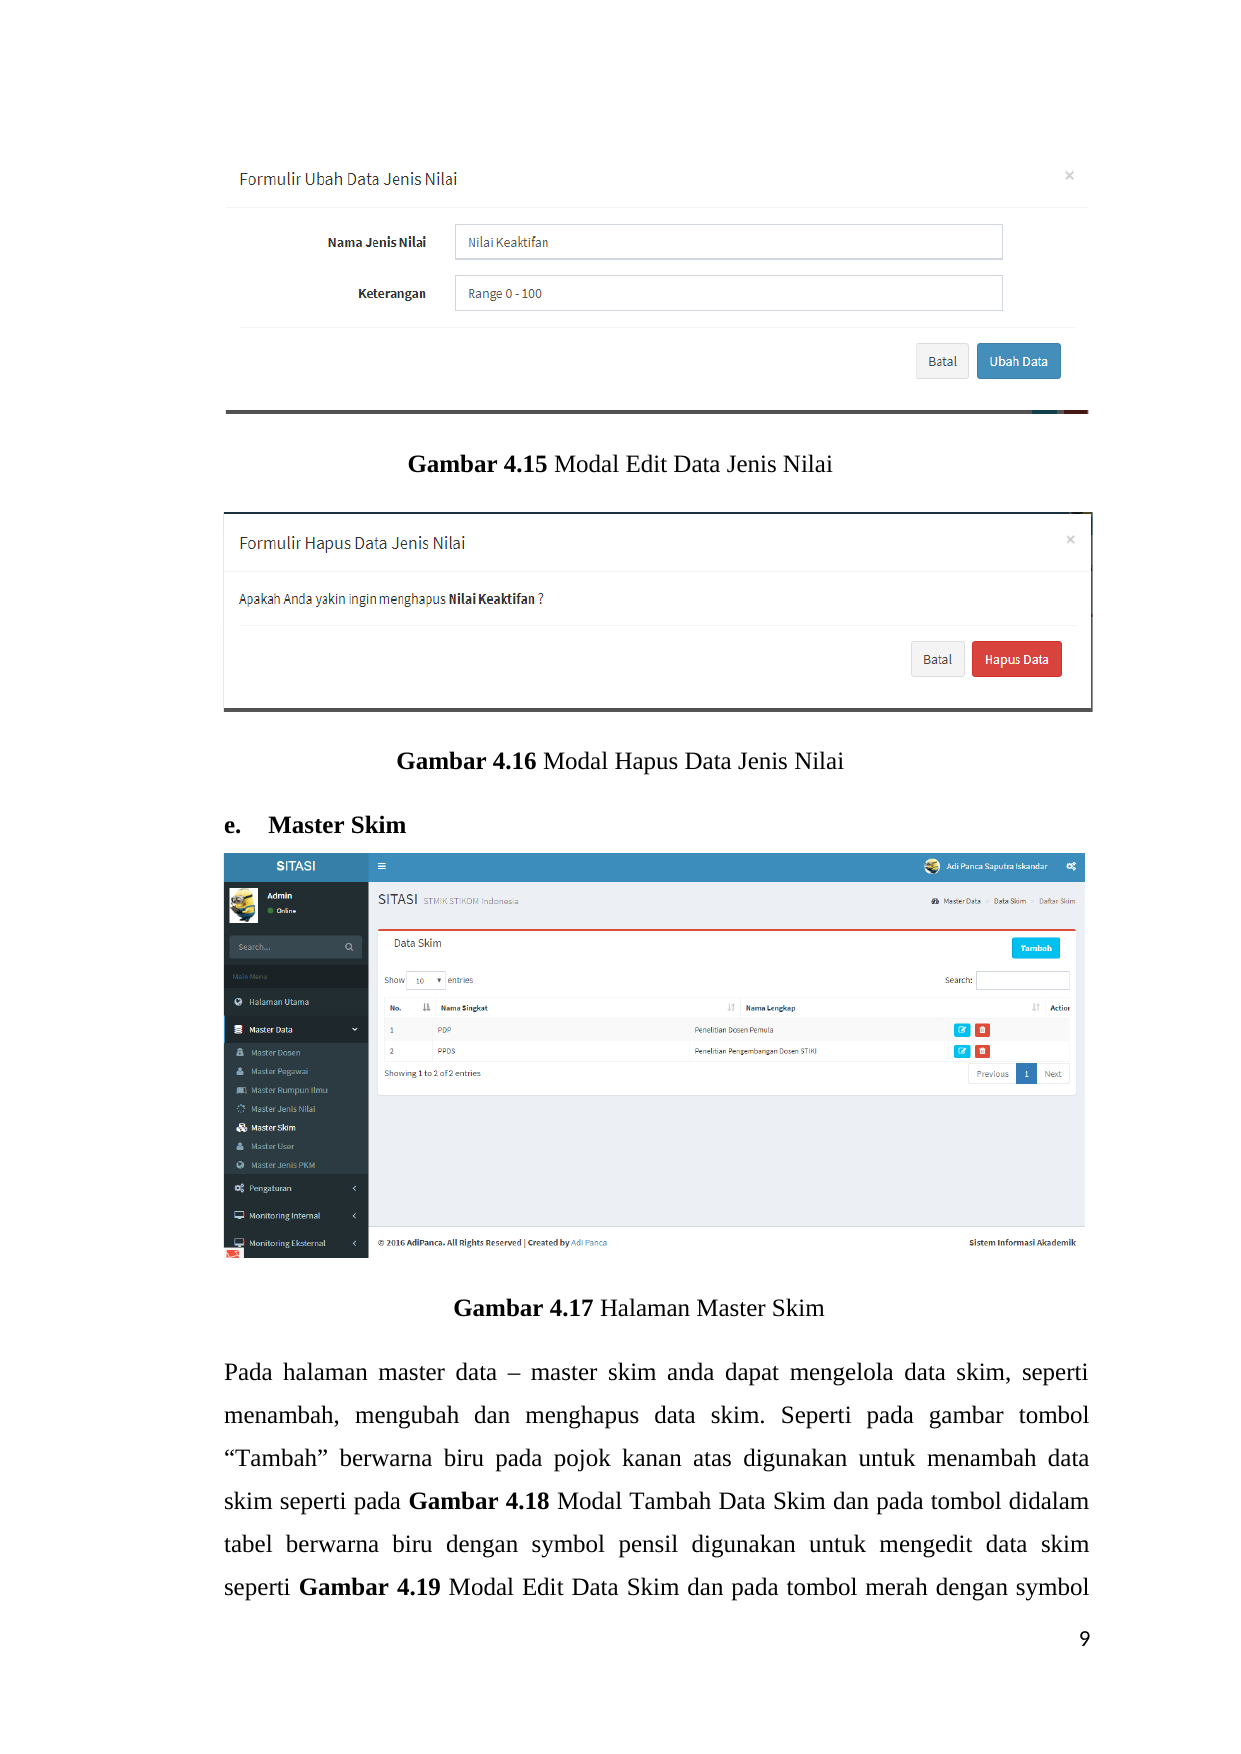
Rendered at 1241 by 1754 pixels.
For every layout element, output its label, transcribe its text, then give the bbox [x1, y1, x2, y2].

picture [223, 853, 1085, 1258]
picture [223, 512, 1093, 712]
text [224, 1357, 1090, 1601]
picture [225, 150, 1089, 414]
text Gambar 4.16 Modal Hapus Data Jenis Nilai [150, 746, 1090, 775]
text Master Skim [224, 810, 1090, 839]
text Gambar 4.15 Modal Edit Data Jenis Nilai [150, 449, 1090, 478]
text Gambar 4.17 Halaman Master Skim [187, 1293, 1090, 1321]
